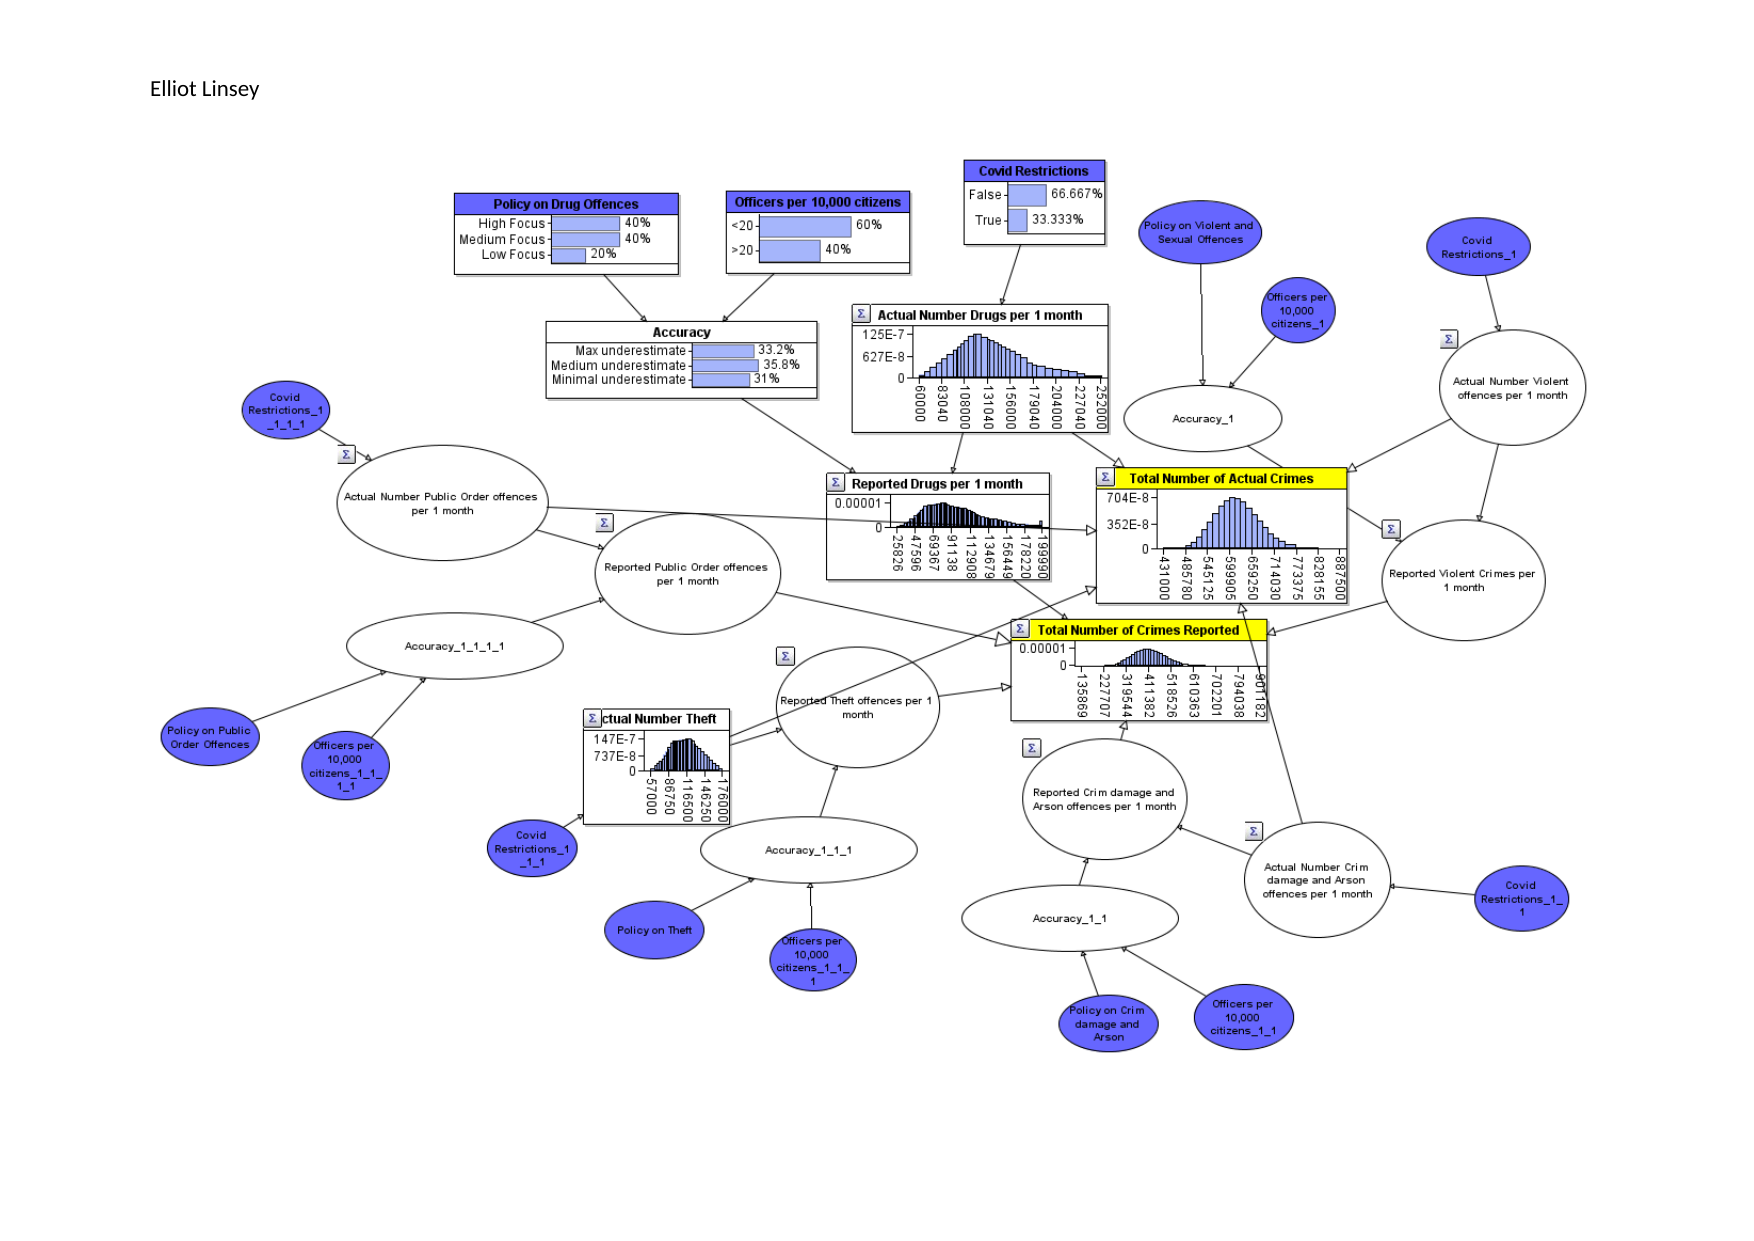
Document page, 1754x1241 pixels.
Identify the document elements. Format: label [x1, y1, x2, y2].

picture [150, 150, 1597, 1063]
